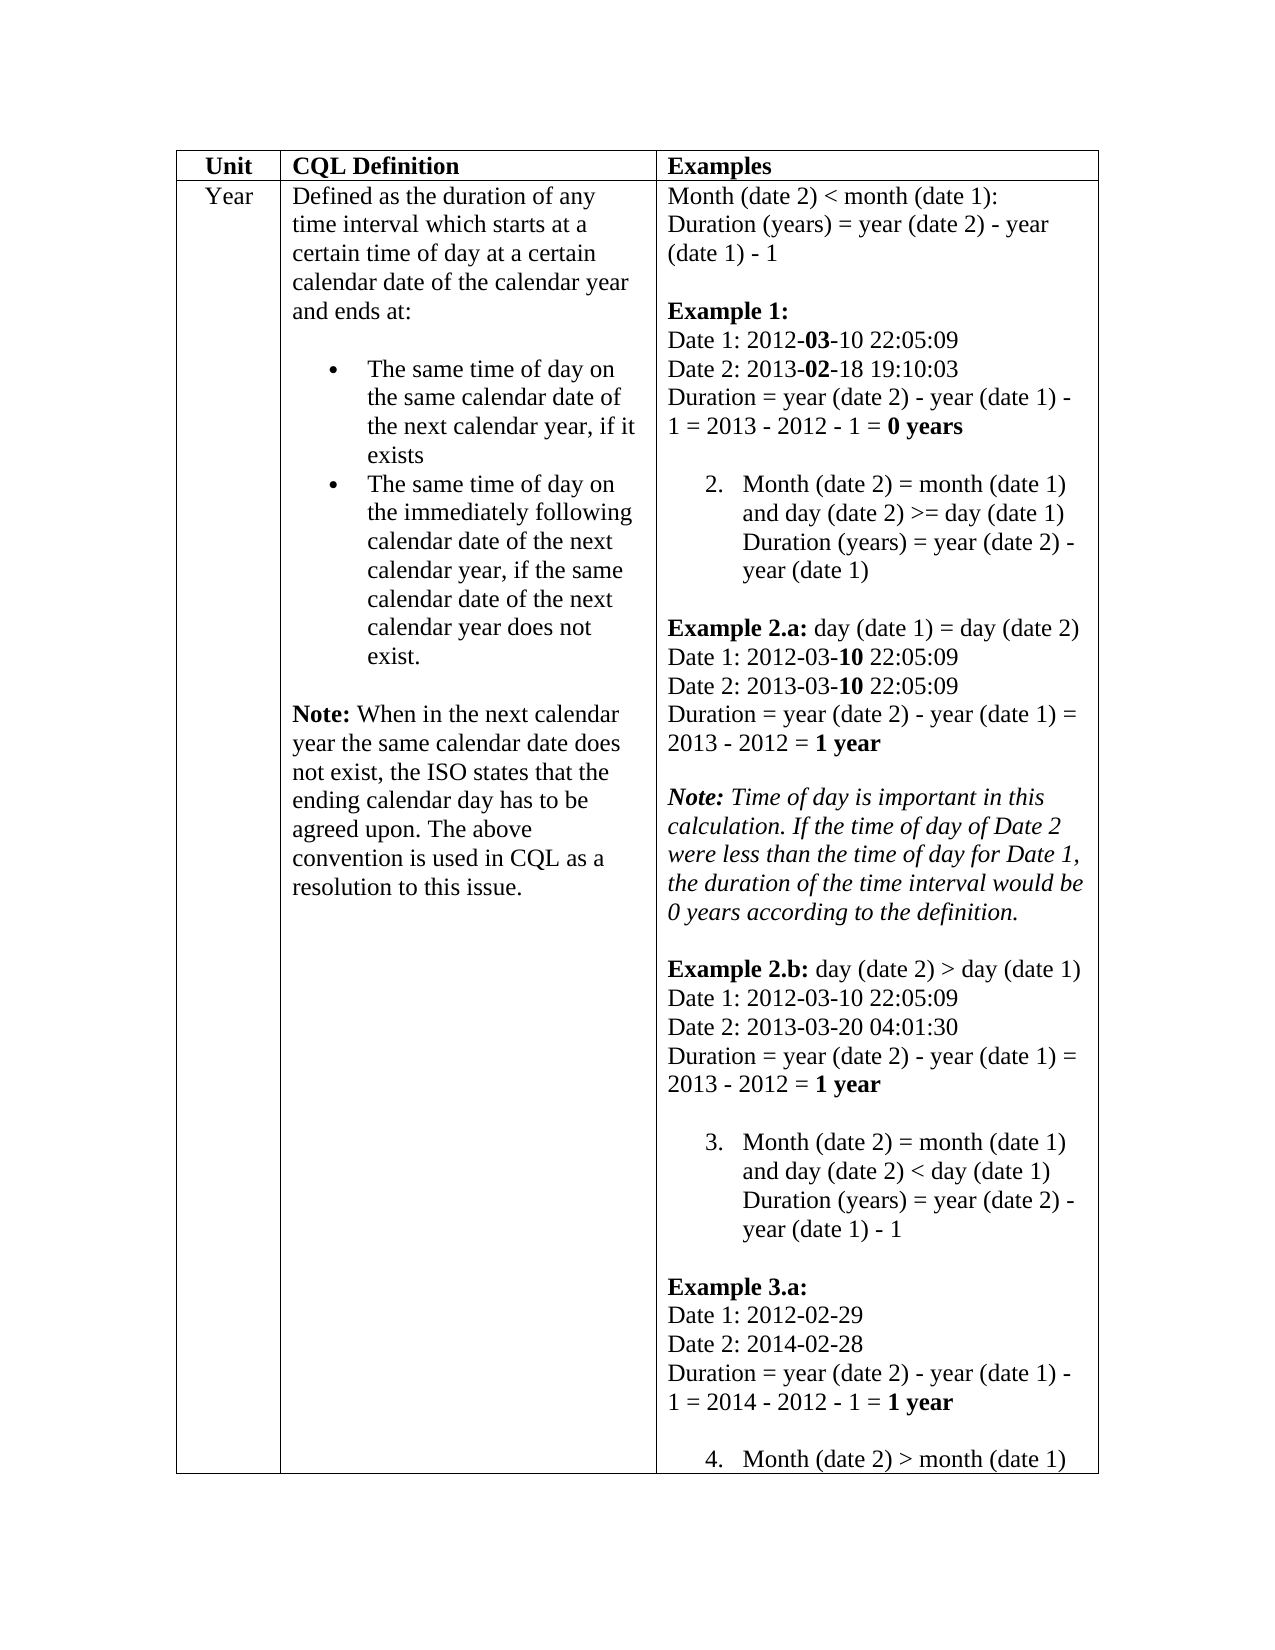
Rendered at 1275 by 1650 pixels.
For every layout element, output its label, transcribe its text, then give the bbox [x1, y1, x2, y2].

table_header Examples [657, 151, 1098, 180]
table_header CQL Definition [281, 151, 656, 180]
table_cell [657, 181, 1098, 1473]
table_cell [281, 181, 656, 1473]
table_cell Year [177, 181, 280, 1473]
table_header Unit [177, 151, 280, 180]
